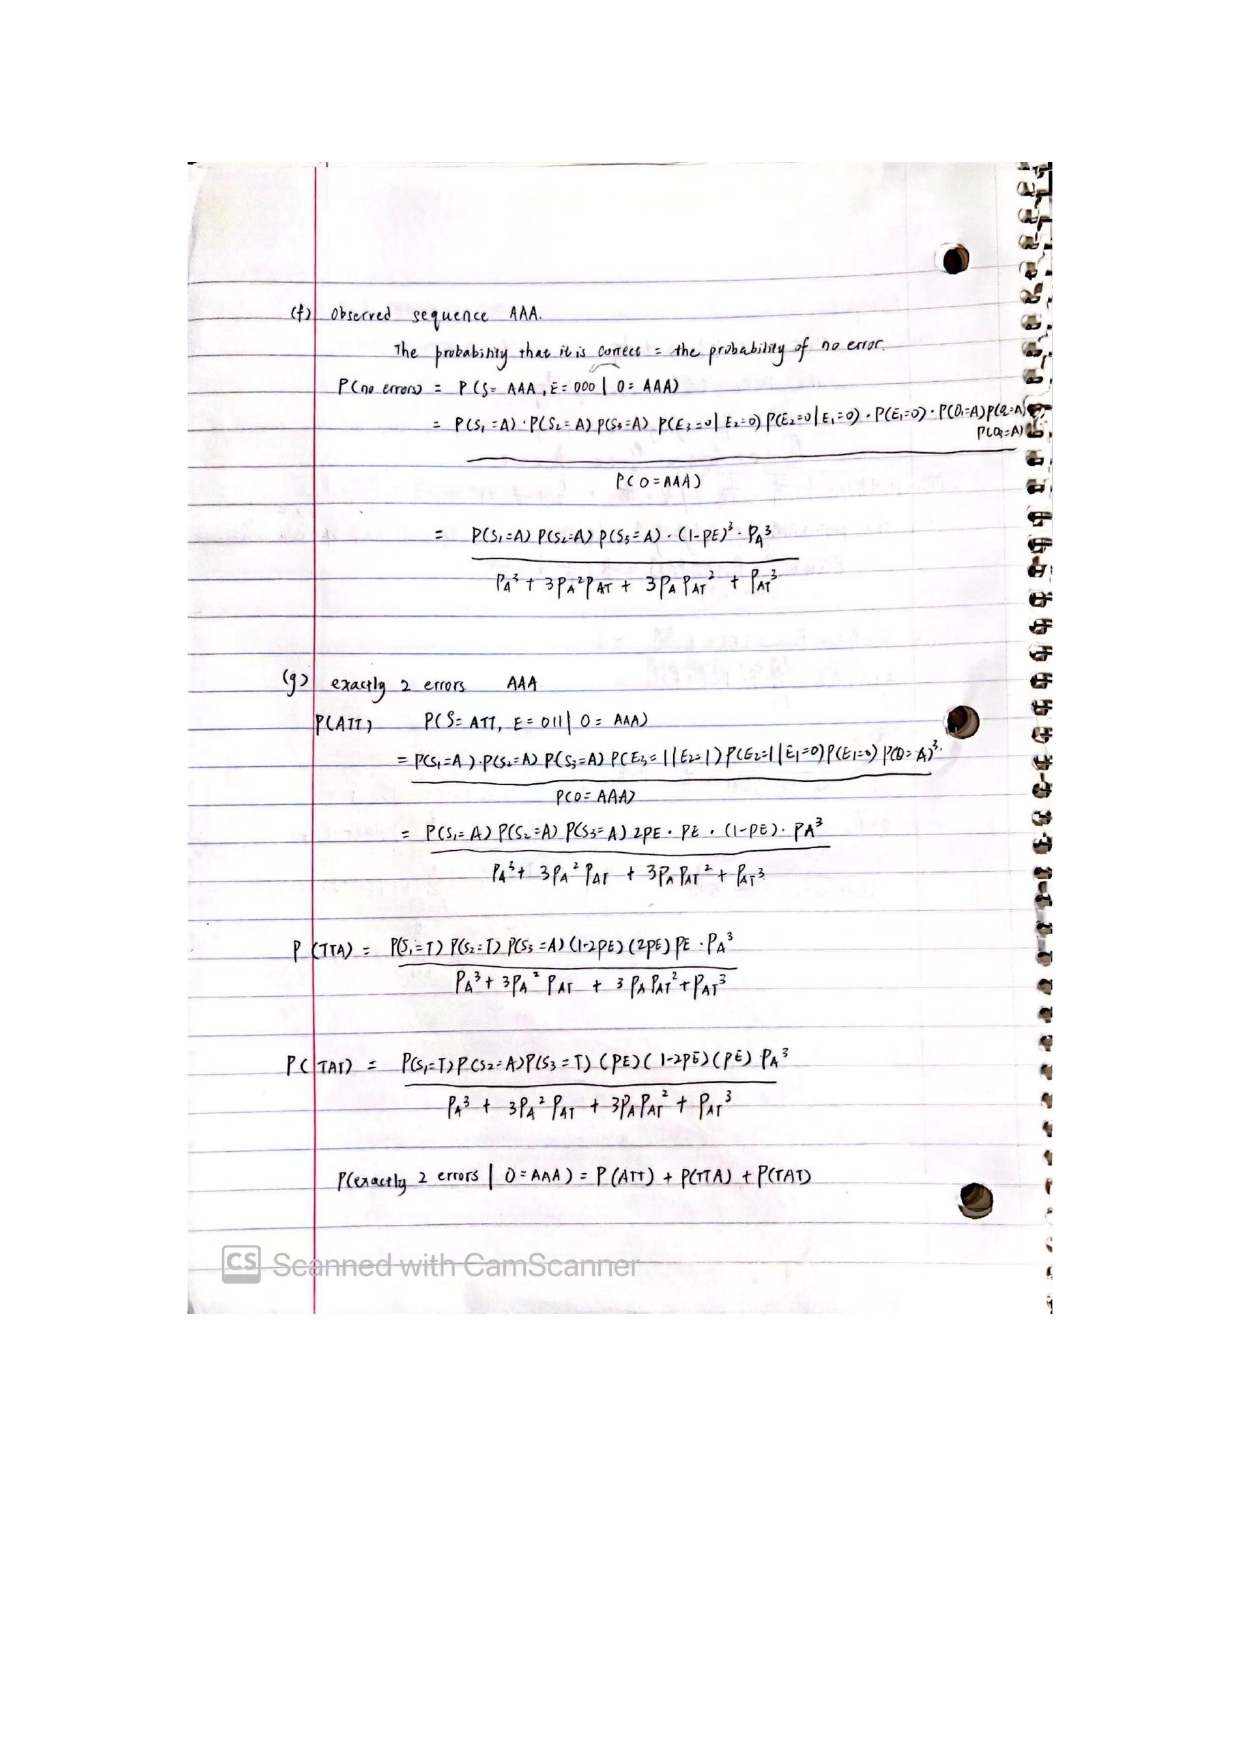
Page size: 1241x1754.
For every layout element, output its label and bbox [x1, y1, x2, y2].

picture [187, 162, 1053, 1314]
